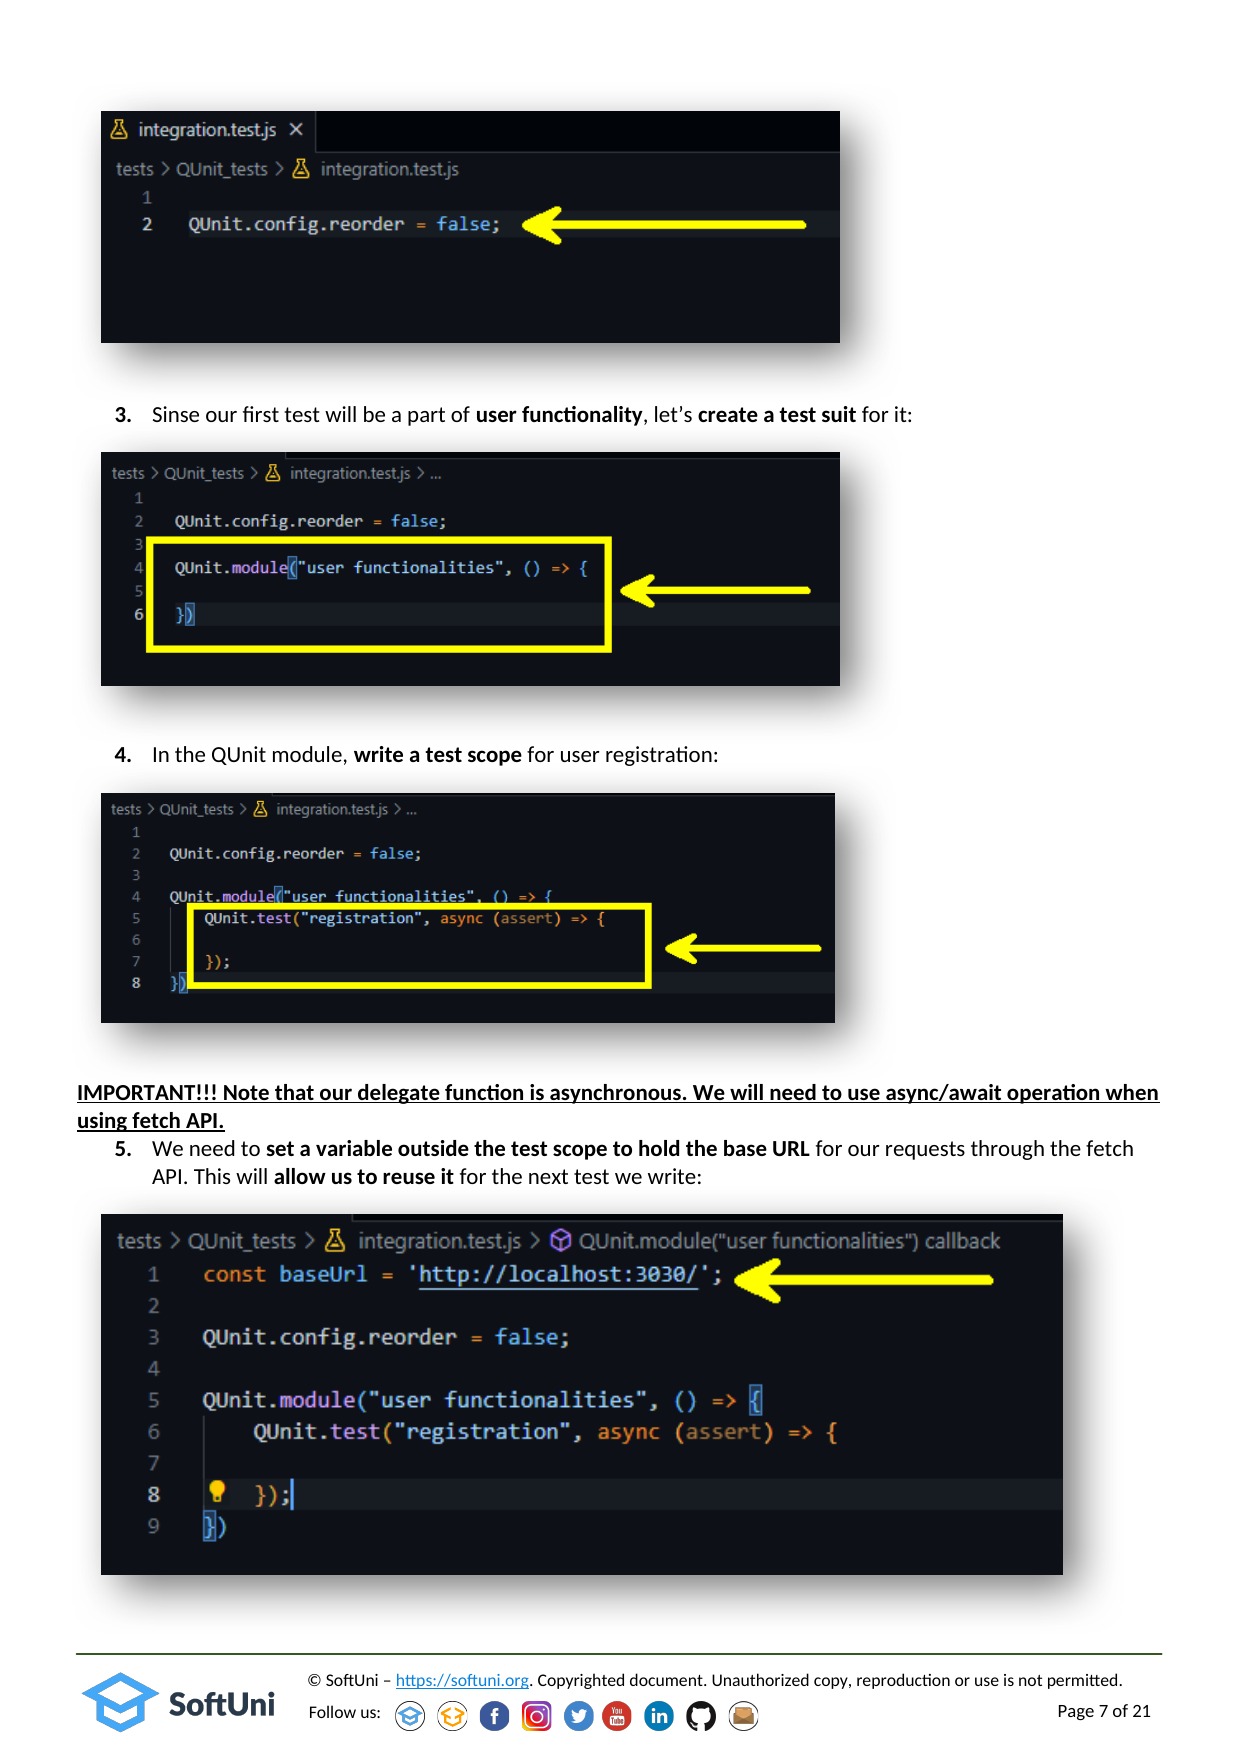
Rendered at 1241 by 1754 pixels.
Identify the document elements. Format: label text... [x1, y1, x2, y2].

picture [665, 1701, 674, 1710]
picture [602, 1701, 632, 1731]
picture [101, 111, 840, 343]
picture [644, 1722, 653, 1731]
picture [658, 1713, 667, 1723]
picture [101, 1214, 1063, 1575]
picture [522, 1701, 552, 1731]
picture [644, 1701, 653, 1710]
picture [395, 1701, 425, 1731]
text IMPORTANT!!! Note that our delegate function is asynchronous. We will need to use async/await operation when using fetch API. [77, 1078, 1163, 1134]
picture [686, 1701, 716, 1731]
picture [564, 1701, 594, 1731]
picture [437, 1701, 468, 1731]
picture [75, 1666, 281, 1738]
picture [479, 1701, 510, 1731]
picture [101, 793, 835, 1023]
list In the QUnit module, write a test scope for user registration: [114, 740, 1163, 768]
picture [101, 452, 840, 686]
list Sinse our first test will be a part of user functionality, let’s create a test suit for it: [114, 400, 1163, 428]
list We need to set a variable outside the test scope to hold the base URL for our requests through the fetch API. This will allow us to reuse it for the next test we write: [114, 1134, 1163, 1190]
picture [665, 1722, 674, 1731]
picture [728, 1701, 759, 1731]
